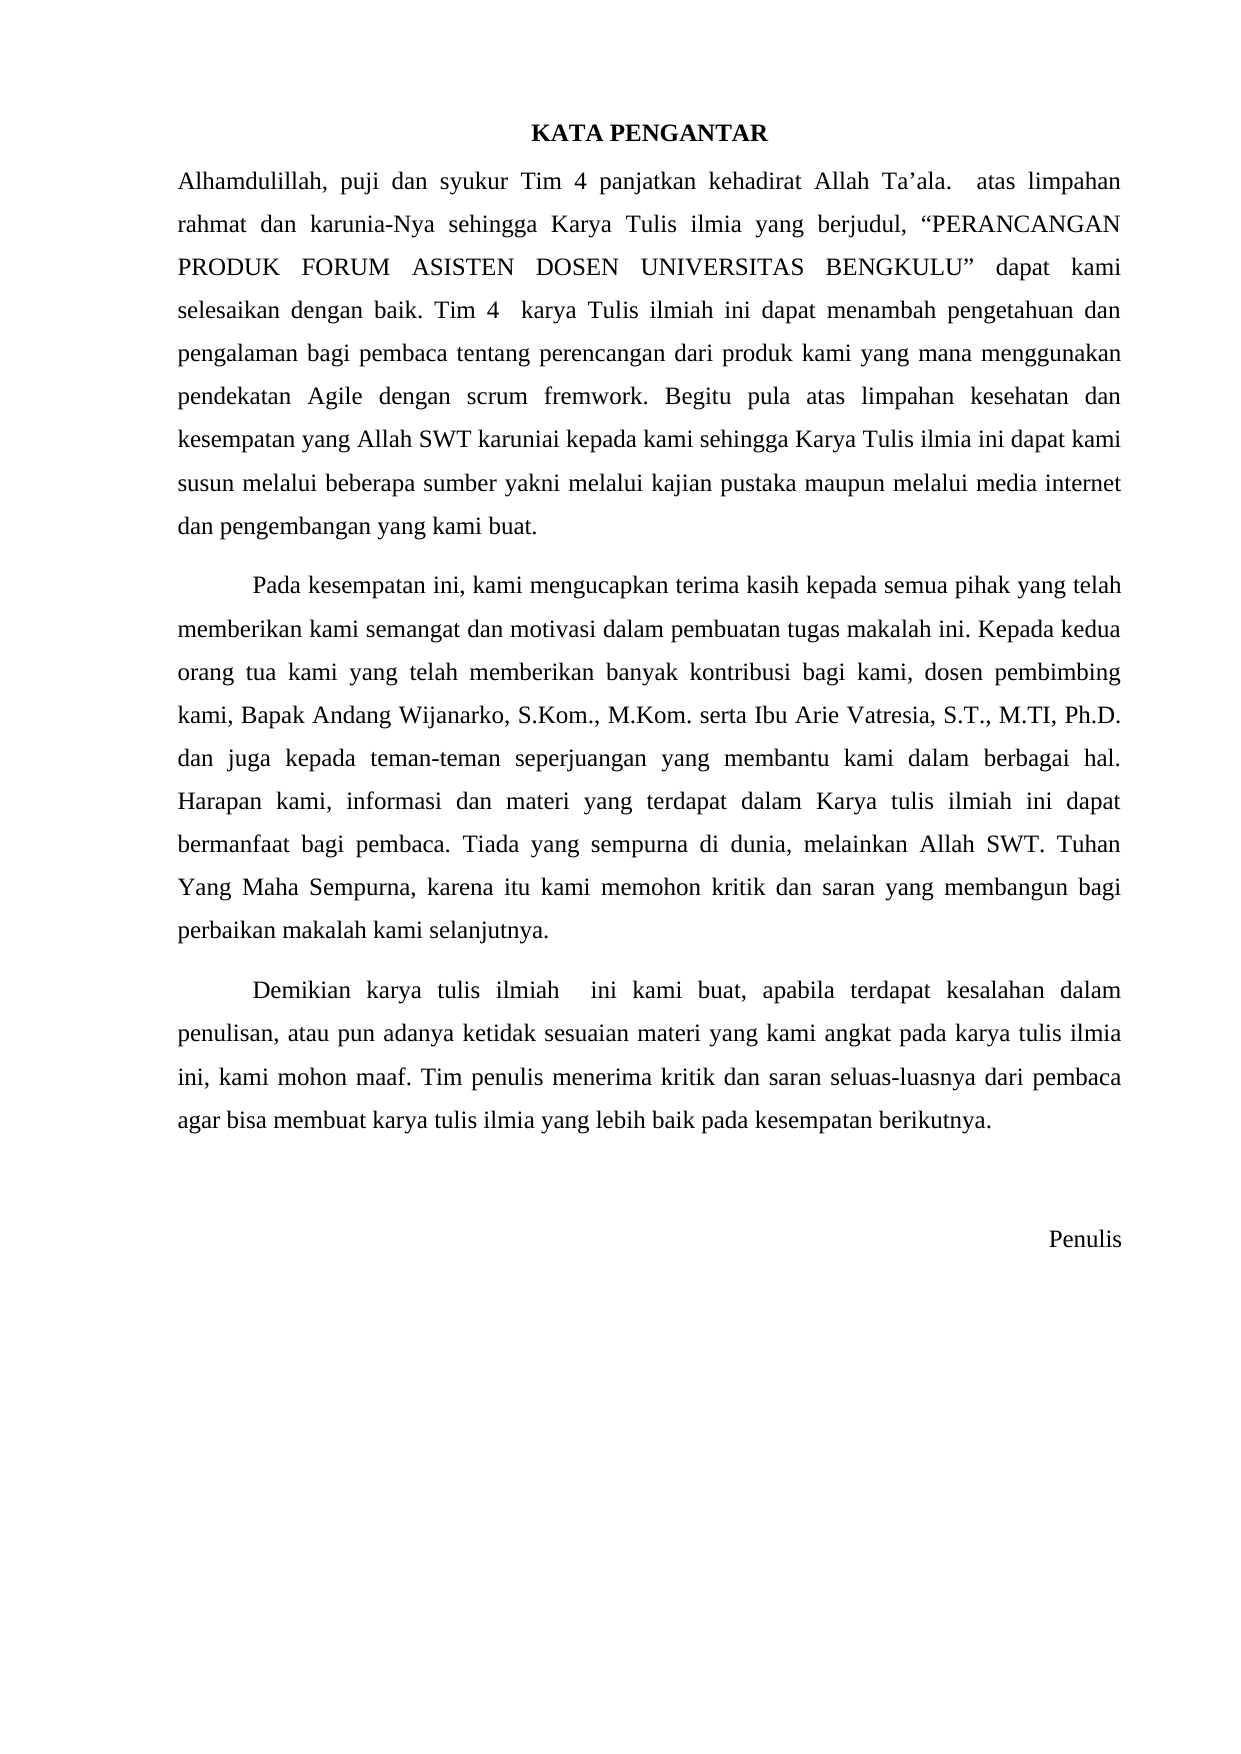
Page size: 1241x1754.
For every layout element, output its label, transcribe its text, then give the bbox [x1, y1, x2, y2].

text Penulis [177, 1224, 1122, 1253]
text Demikian karya tulis ilmiah ini kami buat, apabila terdapat kesalahan dalam penulisan, atau pun adanya ketidak sesuaian materi yang kami angkat pada karya tulis ilmia ini, kami mohon maaf. Tim penulis menerima kritik dan saran seluas-luasnya dari pembaca agar bisa membuat karya tulis ilmia yang lebih baik pada kesempatan berikutnya. [177, 975, 1122, 1133]
text Pada kesempatan ini, kami mengucapkan terima kasih kepada semua pihak yang telah memberikan kami semangat dan motivasi dalam pembuatan tugas makalah ini. Kepada kedua orang tua kami yang telah memberikan banyak kontribusi bagi kami, dosen pembimbing kami, Bapak Andang Wijanarko, S.Kom., M.Kom. serta Ibu Arie Vatresia, S.T., M.TI, Ph.D. dan juga kepada teman-teman seperjuangan yang membantu kami dalam berbagai hal. Harapan kami, informasi dan materi yang terdapat dalam Karya tulis ilmiah ini dapat bermanfaat bagi pembaca. Tiada yang sempurna di dunia, melainkan Allah SWT. Tuhan Yang Maha Sempurna, karena itu kami memohon kritik dan saran yang membangun bagi perbaikan makalah kami selanjutnya. [177, 571, 1122, 944]
text Alhamdulillah, puji dan syukur Tim 4 panjatkan kehadirat Allah Ta’ala. atas limpahan rahmat dan karunia-Nya sehingga Karya Tulis ilmia yang berjudul, “PERANCANGAN PRODUK FORUM ASISTEN DOSEN UNIVERSITAS BENGKULU” dapat kami selesaikan dengan baik. Tim 4 karya Tulis ilmiah ini dapat menambah pengetahuan dan pengalaman bagi pembaca tentang perencangan dari produk kami yang mana menggunakan pendekatan Agile dengan scrum fremwork. Begitu pula atas limpahan kesehatan dan kesempatan yang Allah SWT karuniai kepada kami sehingga Karya Tulis ilmia ini dapat kami susun melalui beberapa sumber yakni melalui kajian pustaka maupun melalui media internet dan pengembangan yang kami buat. [177, 166, 1122, 539]
text KATA PENGANTAR [177, 118, 1122, 147]
